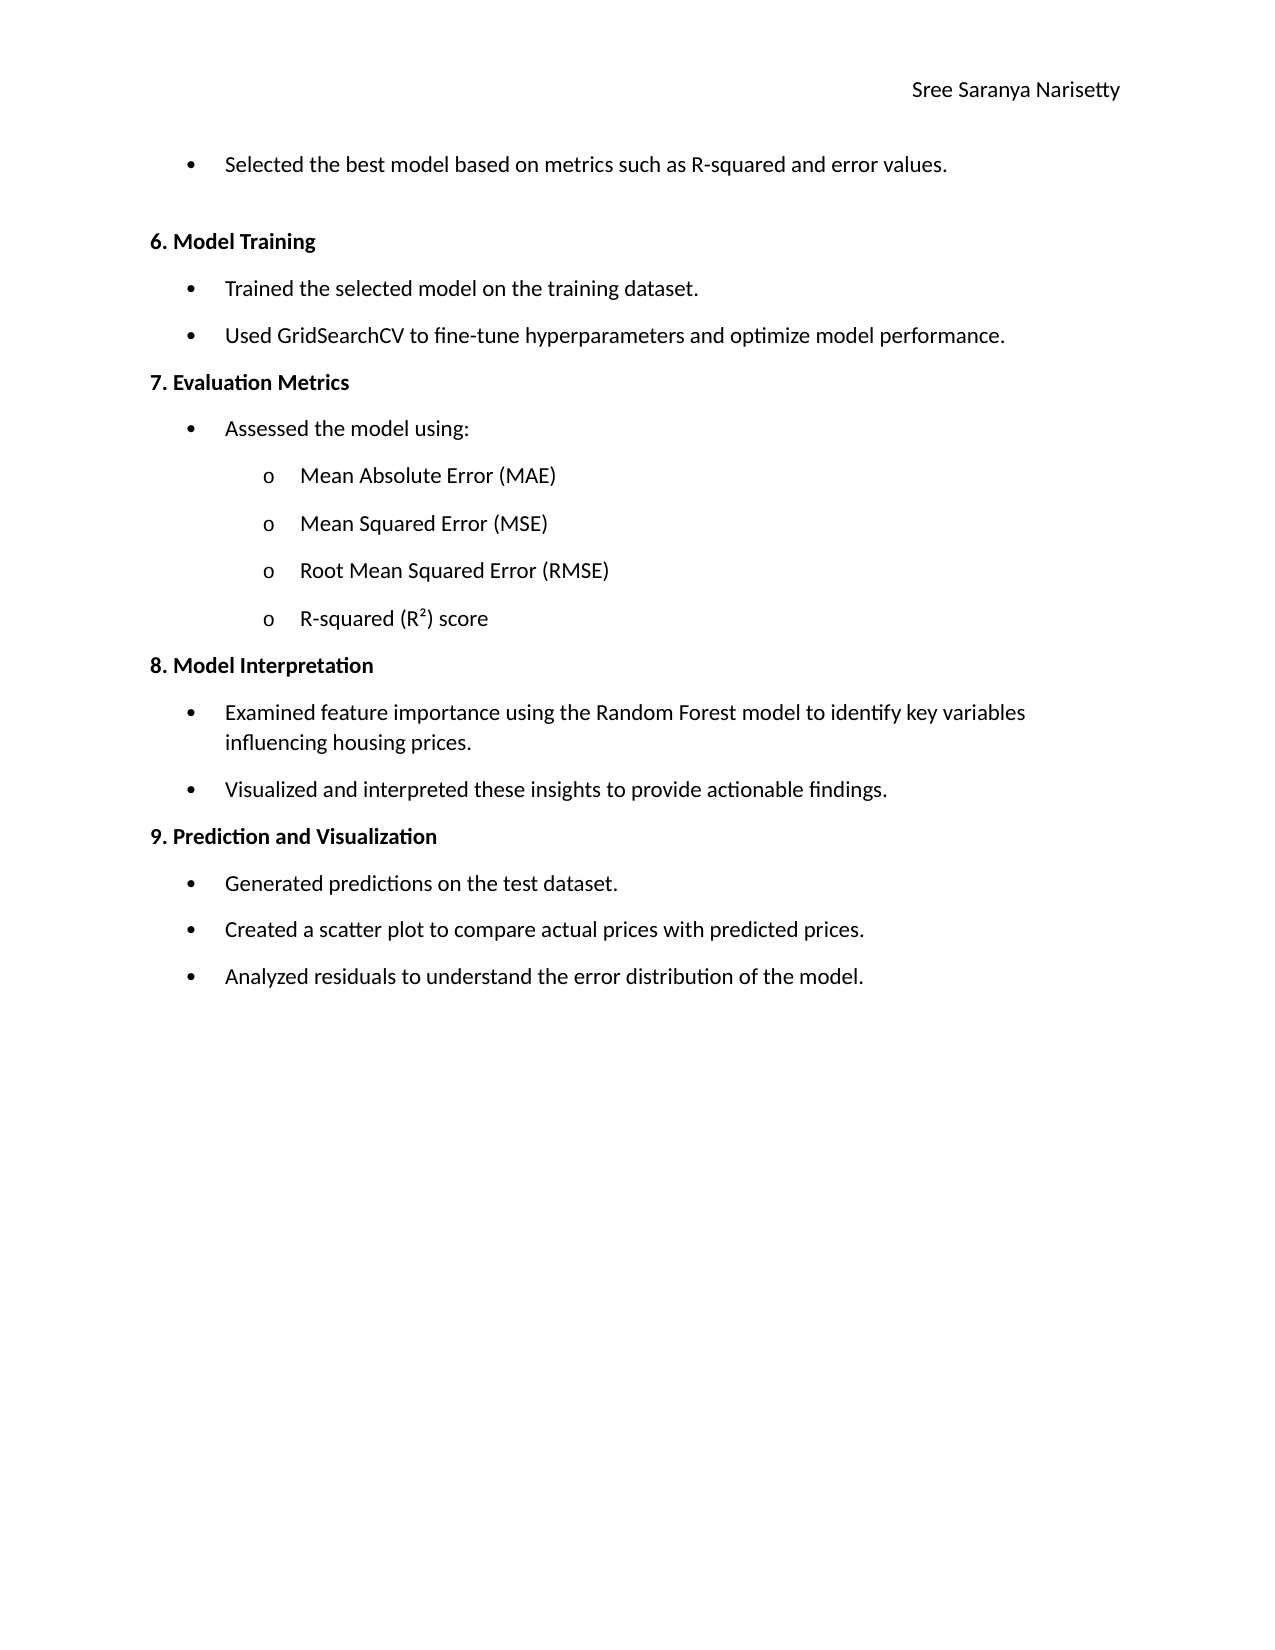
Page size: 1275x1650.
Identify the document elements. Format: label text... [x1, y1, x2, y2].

list Mean Absolute Error (MAE) [262, 461, 1125, 490]
text 7. Evaluation Metrics [150, 368, 1125, 396]
list Mean Squared Error (MSE) [262, 509, 1125, 537]
list Trained the selected model on the training dataset. [187, 274, 1125, 302]
list Used GridSearchCV to fine-tune hyperparameters and optimize model performance. [187, 321, 1125, 349]
list Root Mean Squared Error (RMSE) [262, 556, 1125, 585]
list Assessed the model using: [187, 414, 1125, 443]
list Visualized and interpreted these insights to provide actionable findings. [187, 775, 1125, 803]
list Analyzed residuals to understand the error distribution of the model. [187, 962, 1125, 991]
list Created a scatter plot to compare actual prices with predicted prices. [187, 916, 1125, 944]
text 9. Prediction and Visualization [150, 822, 1125, 850]
list Generated predictions on the test dataset. [187, 869, 1125, 897]
list Selected the best model based on metrics such as R-squared and error values. [187, 150, 1125, 208]
text 6. Model Training [150, 227, 1125, 255]
text 8. Model Interpretation [150, 651, 1125, 679]
list R-squared (R²) score [262, 604, 1125, 632]
list Examined feature importance using the Random Forest model to identify key variables influencing housing prices. [187, 698, 1125, 756]
